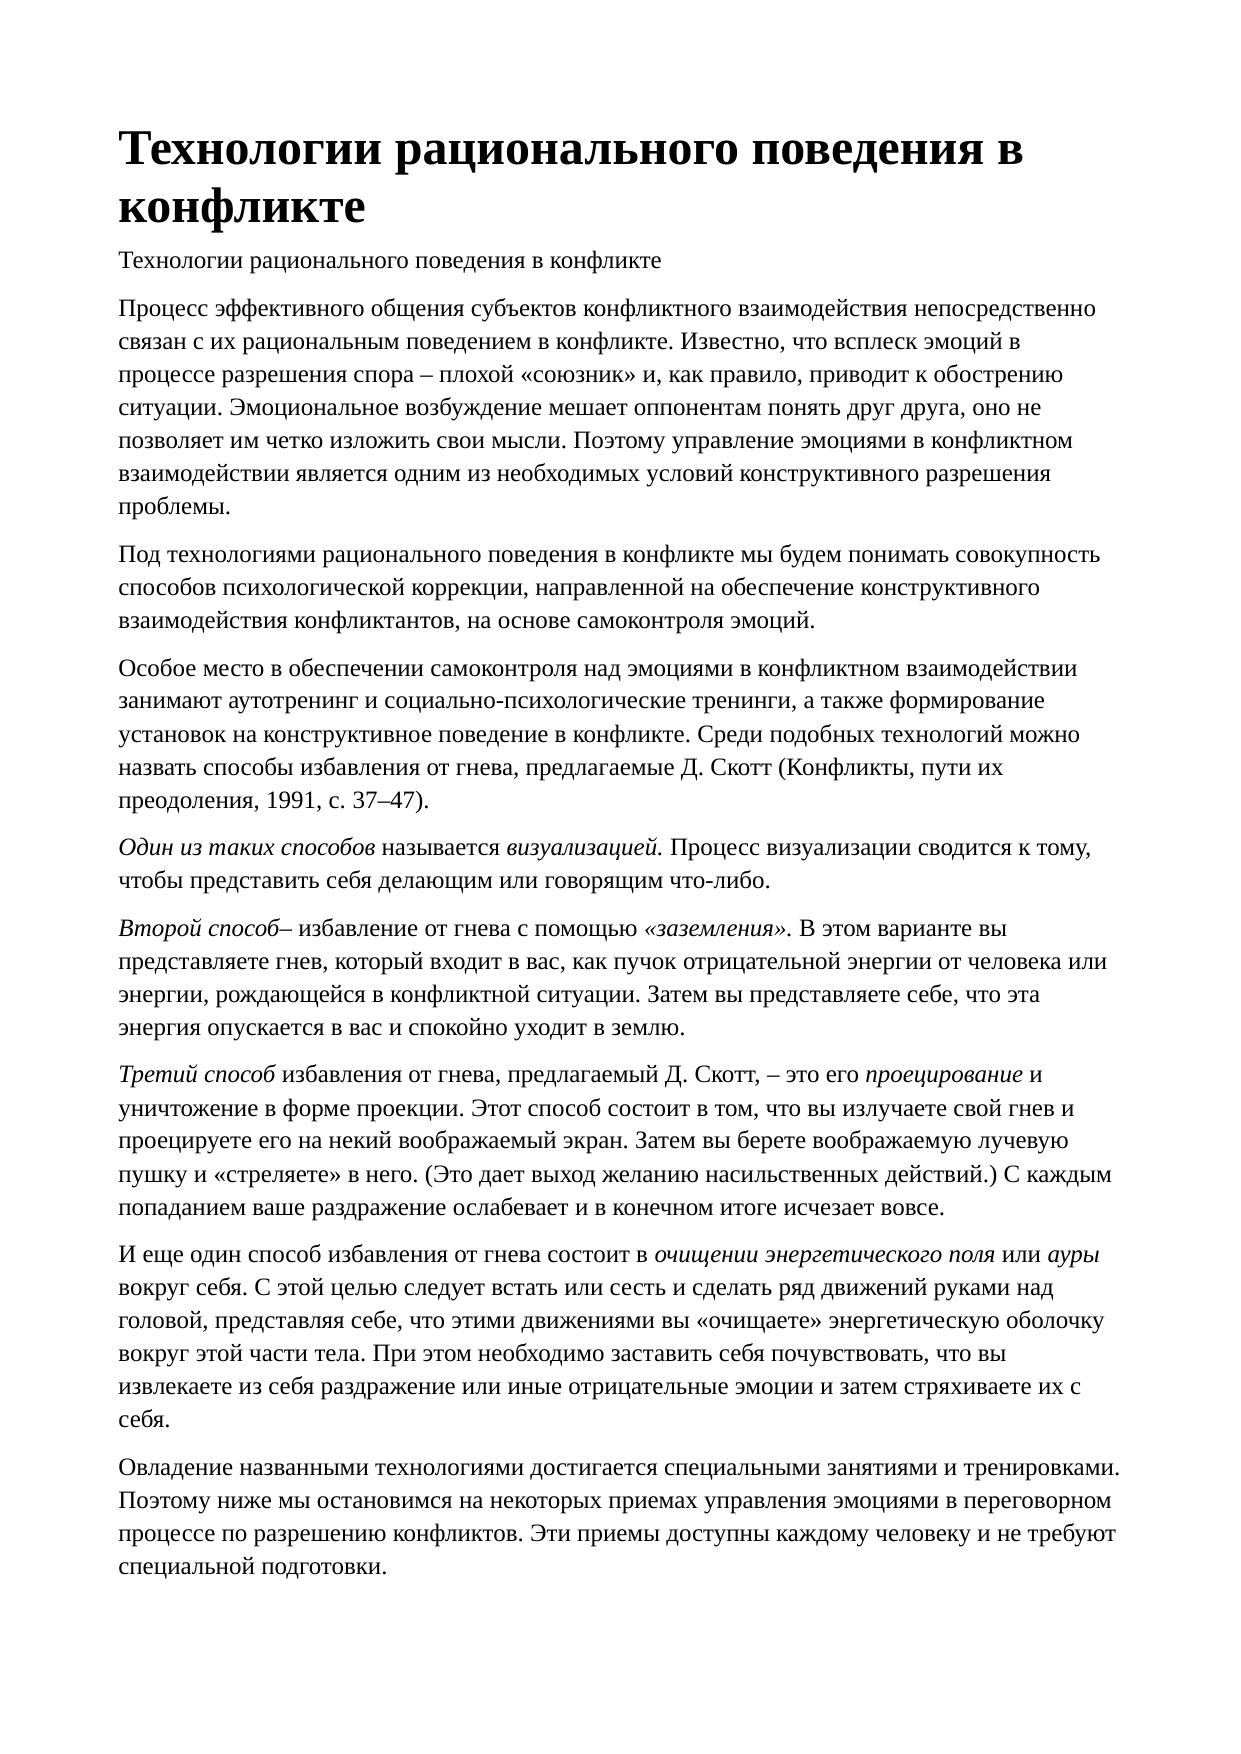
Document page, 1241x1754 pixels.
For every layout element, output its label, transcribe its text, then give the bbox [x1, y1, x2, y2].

text Один из таких способов называется визуализацией. Процесс визуализации сводится к тому, чтобы представить себя делающим или говорящим что-либо. [118, 832, 1122, 894]
subtitle Технологии рационального поведения в конфликте [118, 118, 1122, 233]
text Под технологиями рационального поведения в конфликте мы будем понимать совокупность способов психологической коррекции, направленной на обеспечение конструктивного взаимодействия конфликтантов, на основе самоконтроля эмоций. [118, 539, 1122, 634]
text И еще один способ избавления от гнева состоит в очищении энергетического поля или ауры вокруг себя. С этой целью следует встать или сесть и сделать ряд движений руками над головой, представляя себе, что этими движениями вы «очищаете» энергетическую оболочку вокруг этой части тела. При этом необходимо заставить себя почувствовать, что вы извлекаете из себя раздражение или иные отрицательные эмоции и затем стряхиваете их с себя. [118, 1239, 1122, 1433]
text Технологии рационального поведения в конфликте [118, 246, 1122, 274]
text Второй способ– избавление от гнева с помощью «заземления». В этом варианте вы представляете гнев, который входит в вас, как пучок отрицательной энергии от человека или энергии, рождающейся в конфликтной ситуации. Затем вы представляете себе, что эта энергия опускается в вас и спокойно уходит в землю. [118, 913, 1122, 1041]
text Особое место в обеспечении самоконтроля над эмоциями в конфликтном взаимодействии занимают аутотренинг и социально-психологические тренинги, а также формирование установок на конструктивное поведение в конфликте. Среди подобных технологий можно назвать способы избавления от гнева, предлагаемые Д. Скотт (Конфликты, пути их преодоления, 1991, с. 37–47). [118, 653, 1122, 813]
text Процесс эффективного общения субъектов конфликтного взаимодействия непосредственно связан с их рациональным поведением в конфликте. Известно, что всплеск эмоций в процессе разрешения спора – плохой «союзник» и, как правило, приводит к обострению ситуации. Эмоциональное возбуждение мешает оппонентам понять друг друга, оно не позволяет им четко изложить свои мысли. Поэтому управление эмоциями в конфликтном взаимодействии является одним из необходимых условий конструктивного разрешения проблемы. [118, 293, 1122, 520]
text Овладение названными технологиями достигается специальными занятиями и тренировками. Поэтому ниже мы остановимся на некоторых приемах управления эмоциями в переговорном процессе по разрешению конфликтов. Эти приемы доступны каждому человеку и не требуют специальной подготовки. [118, 1452, 1122, 1580]
text Третий способ избавления от гнева, предлагаемый Д. Скотт, – это его проецирование и уничтожение в форме проекции. Этот способ состоит в том, что вы излучаете свой гнев и проецируете его на некий воображаемый экран. Затем вы берете воображаемую лучевую пушку и «стреляете» в него. (Это дает выход желанию насильственных действий.) С каждым попаданием ваше раздражение ослабевает и в конечном итоге исчезает вовсе. [118, 1059, 1122, 1220]
